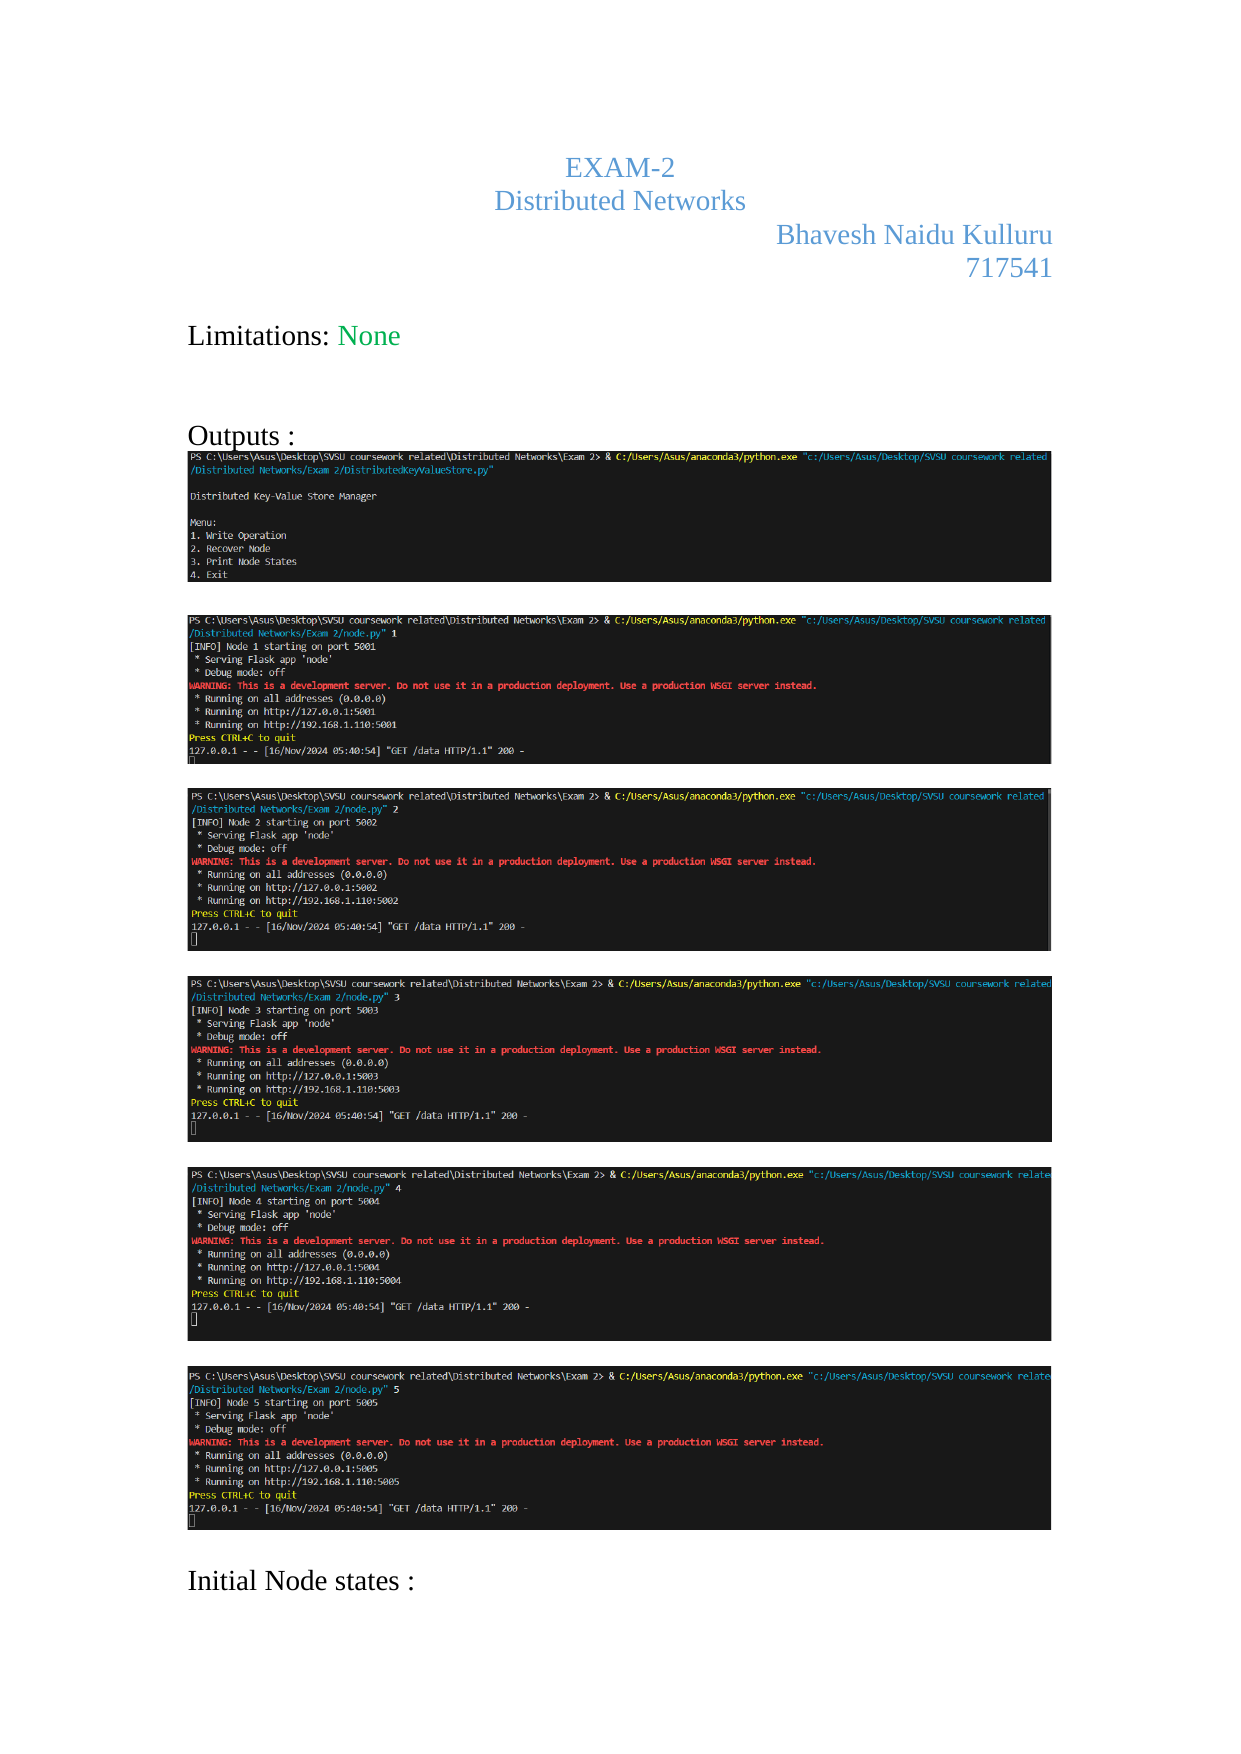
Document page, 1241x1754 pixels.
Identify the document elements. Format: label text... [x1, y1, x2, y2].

picture [187, 1366, 1052, 1530]
text Bhavesh Naidu Kulluru [187, 217, 1053, 251]
picture [187, 1167, 1052, 1341]
picture [187, 788, 1052, 951]
picture [187, 976, 1052, 1142]
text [187, 1366, 1053, 1596]
picture [187, 615, 1052, 764]
text 717541 [187, 251, 1053, 284]
text EXAM-2 Distributed Networks [187, 150, 1053, 217]
picture [187, 451, 1052, 582]
